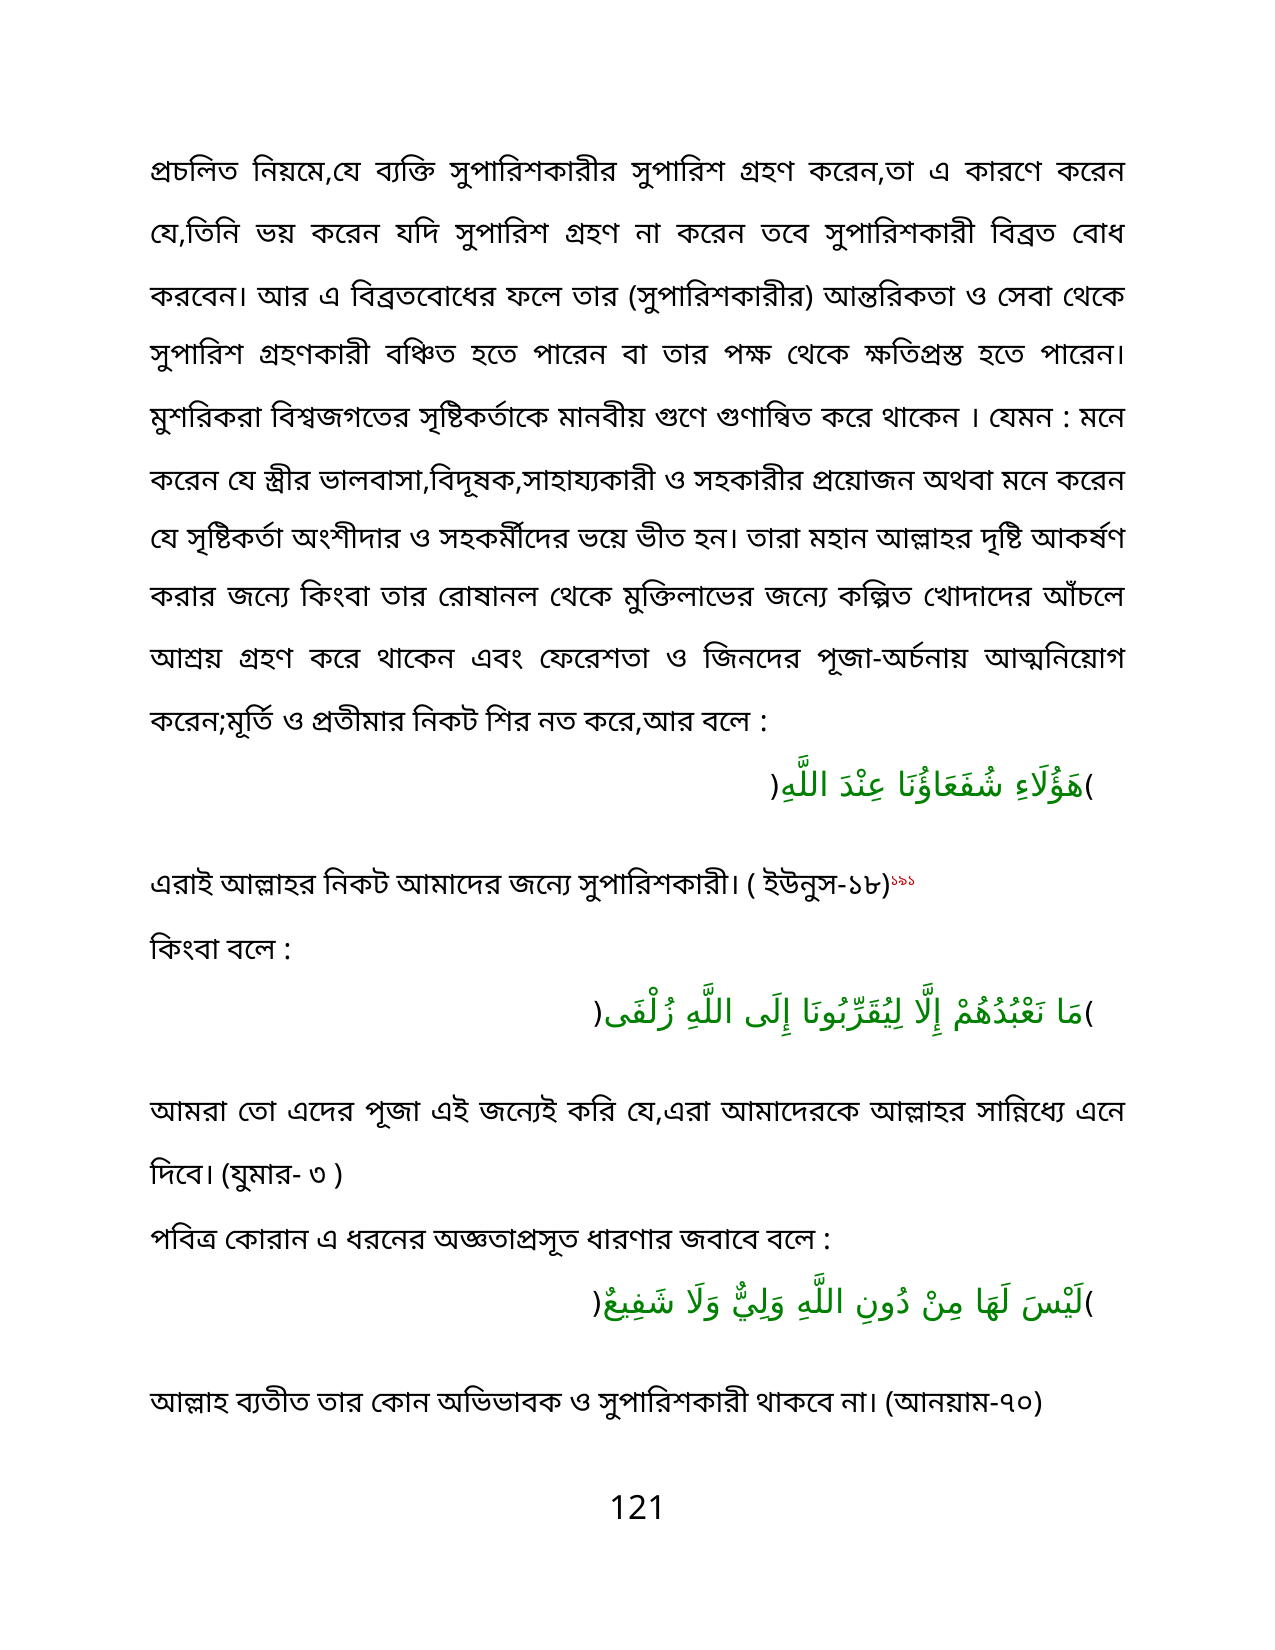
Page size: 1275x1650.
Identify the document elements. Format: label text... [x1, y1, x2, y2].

text প্রচলিত নিয়মে,যে ব্যক্তি সুপারিশকারীর সুপারিশ গ্রহণ করেন,তা এ কারণে করেন যে,তিনি ভয় করেন যদি সুপারিশ গ্রহণ না করেন তবে সুপারিশকারী বিব্রত বোধ করবেন। আর এ বিব্রতবোধের ফলে তার (সুপারিশকারীর) আন্তরিকতা ও সেবা থেকে সুপারিশ গ্রহণকারী বঞ্চিত হতে পারেন বা তার পক্ষ থেকে ক্ষতিপ্রস্ত হতে পারেন। মুশরিকরা বিশ্বজগতের সৃষ্টিকর্তাকে মানবীয় গুণে গুণান্বিত করে থাকেন । যেমন : মনে করেন যে স্ত্রীর ভালবাসা,বিদূষক,সাহায্যকারী ও সহকারীর প্রয়োজন অথবা মনে করেন যে সৃষ্টিকর্তা অংশীদার ও সহকর্মীদের ভয়ে ভীত হন। তারা মহান আল্লাহর দৃষ্টি আকর্ষণ করার জন্যে কিংবা তার রোষানল থেকে মুক্তিলাভের জন্যে কল্পিত খোদাদের আঁচলে আশ্রয় গ্রহণ করে থাকেন এবং ফেরেশতা ও জিনদের পূজা-অর্চনায় আত্মনিয়োগ করেন;মূর্তি ও প্রতীমার নিকট শির নত করে,আর বলে : [150, 150, 1125, 744]
text )مَا نَعْبُدُهُمْ إِلَّا لِيُقَرِّبُونَا إِلَى اللَّهِ زُلْفَى( [150, 992, 1125, 1031]
text এরাই আল্লাহর নিকট আমাদের জন্যে সুপারিশকারী। ( ইউনুস-১৮)১৯১ [150, 863, 1125, 906]
text কিংবা বলে : [150, 928, 1125, 971]
text )لَيْسَ لَهَا مِنْ دُونِ اللَّهِ وَلِيٌّ وَلَا شَفِيعٌ( [150, 1282, 1125, 1321]
text আমরা তো এদের পূজা এই জন্যেই করি যে,এরা আমাদেরকে আল্লাহর সান্নিধ্যে এনে দিবে। (যুমার- ৩ ) [150, 1091, 1125, 1197]
text পবিত্র কোরান এ ধরনের অজ্ঞতাপ্রসূত ধারণার জবাবে বলে : [150, 1218, 1125, 1261]
text )هَؤُلَاءِ شُفَعَاؤُنَا عِنْدَ اللَّهِ( [150, 765, 1125, 804]
text আল্লাহ ব্যতীত তার কোন অভিভাবক ও সুপারিশকারী থাকবে না। (আনয়াম-৭০) [150, 1381, 1125, 1424]
